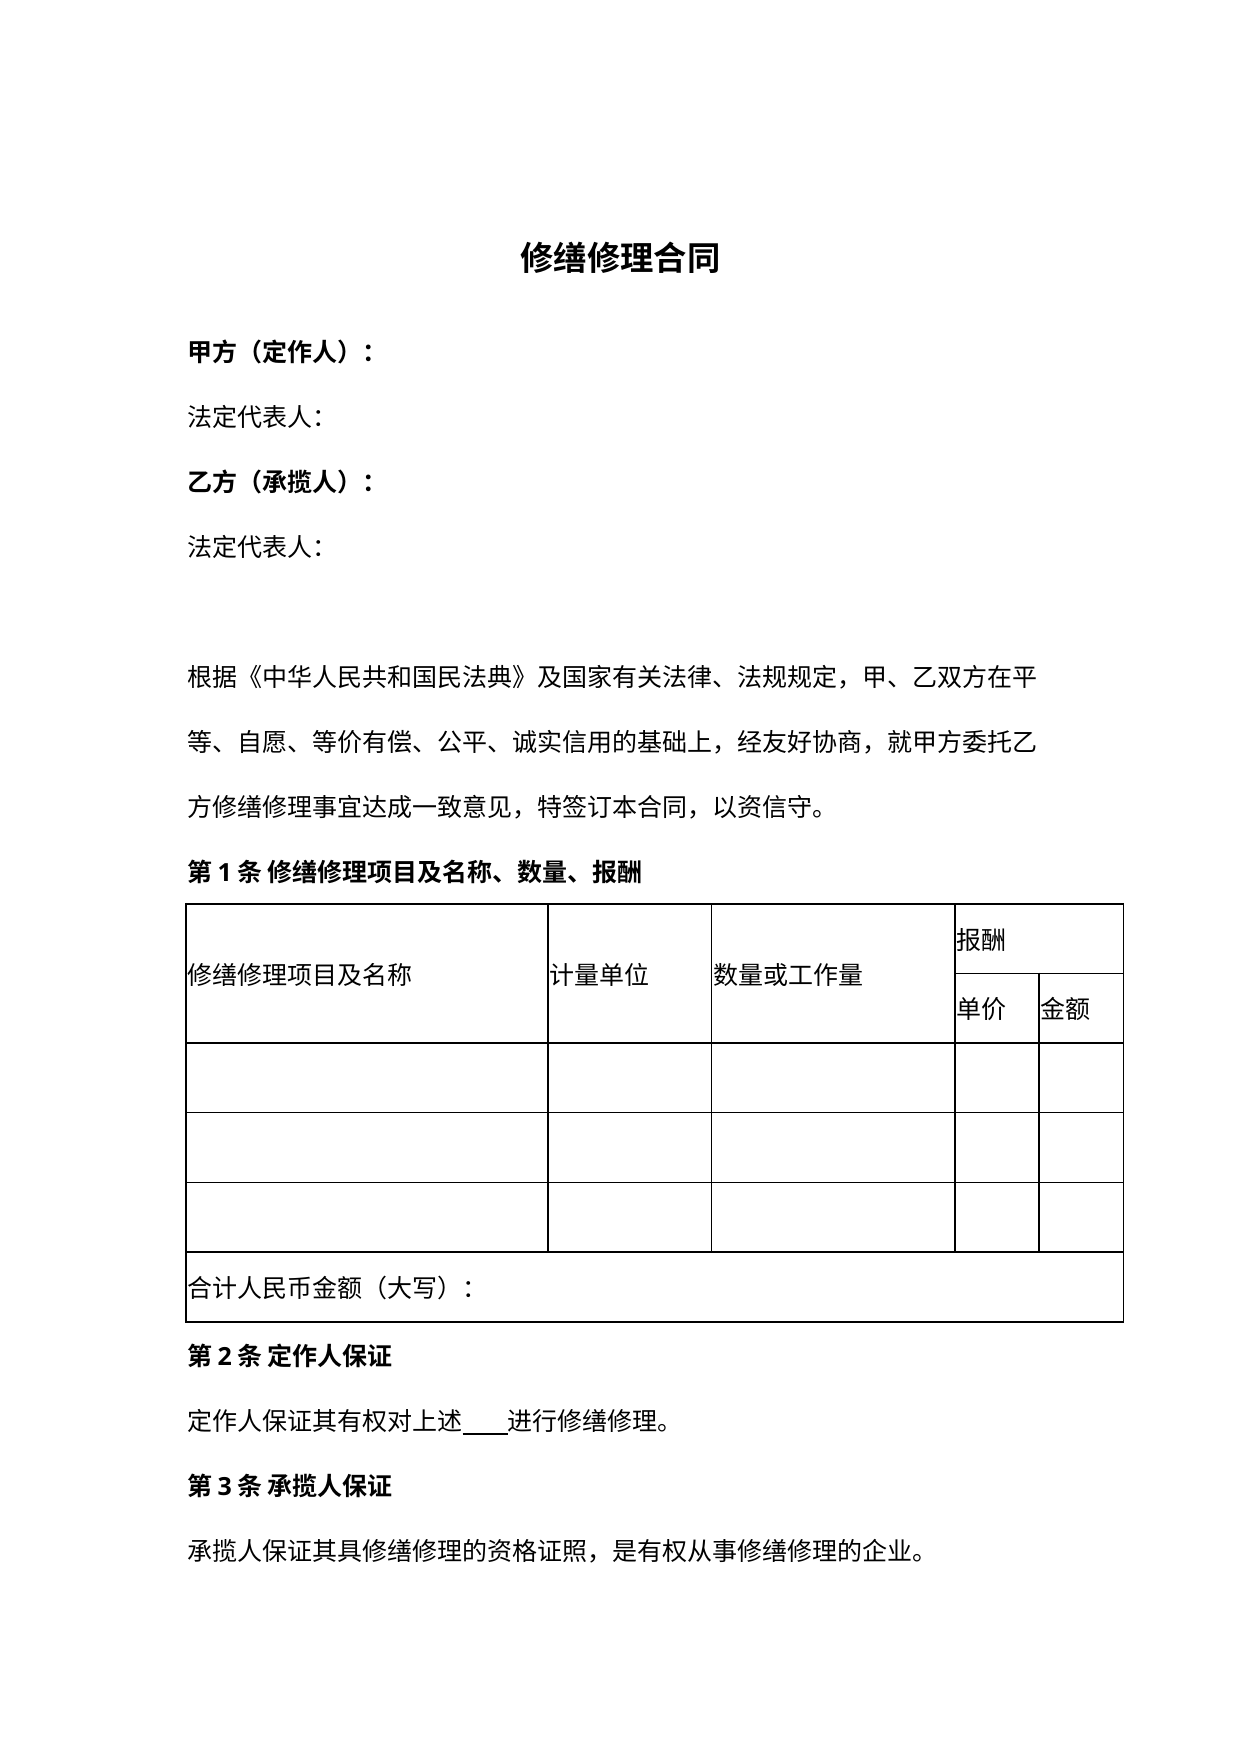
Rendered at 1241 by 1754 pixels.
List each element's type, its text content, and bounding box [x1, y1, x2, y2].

table_cell [956, 1113, 1038, 1182]
text 定作人保证其有权对上述 进行修缮修理。 [187, 1387, 1053, 1452]
text 根据《中华人民共和国民法典》及国家有关法律、法规规定，甲、乙双方在平等、自愿、等价有偿、公平、诚实信用的基础上，经友好协商，就甲方委托乙方修缮修理事宜达成一致意见，特签订本合同，以资信守。 [187, 643, 1053, 838]
text 法定代表人： [187, 383, 1053, 448]
table_cell 单价 [956, 974, 1038, 1042]
table_cell 金额 [1040, 974, 1123, 1042]
table_cell 合计人民币金额（大写）： [187, 1253, 1123, 1321]
table_cell [1040, 1044, 1123, 1112]
text 乙方（承揽人）： [187, 448, 1053, 513]
subtitle 修缮修理合同 [187, 224, 1053, 289]
table_header 计量单位 [549, 905, 711, 1042]
text 承揽人保证其具修缮修理的资格证照，是有权从事修缮修理的企业。 [187, 1517, 1053, 1582]
table_cell [549, 1183, 711, 1251]
subtitle 第1条 修缮修理项目及名称、数量、报酬 [187, 838, 1053, 903]
table_header 修缮修理项目及名称 [187, 905, 547, 1042]
table_cell [187, 1044, 547, 1112]
text 甲方（定作人）： [187, 318, 1053, 383]
table_header 报酬 [956, 905, 1123, 972]
table_cell [956, 1183, 1038, 1251]
table_cell [1040, 1183, 1123, 1251]
table_cell [1040, 1113, 1123, 1182]
text 法定代表人： [187, 513, 1053, 578]
table_cell [187, 1183, 547, 1251]
table_cell [956, 1044, 1038, 1112]
table_cell [712, 1113, 954, 1182]
table_cell [549, 1044, 711, 1112]
table_cell [187, 1113, 547, 1182]
table_cell [712, 1183, 954, 1251]
subtitle 第3条 承揽人保证 [187, 1452, 1053, 1517]
table_cell [549, 1113, 711, 1182]
table_cell [712, 1044, 954, 1112]
subtitle 第2条 定作人保证 [187, 1323, 1053, 1387]
table_header 数量或工作量 [712, 905, 954, 1042]
